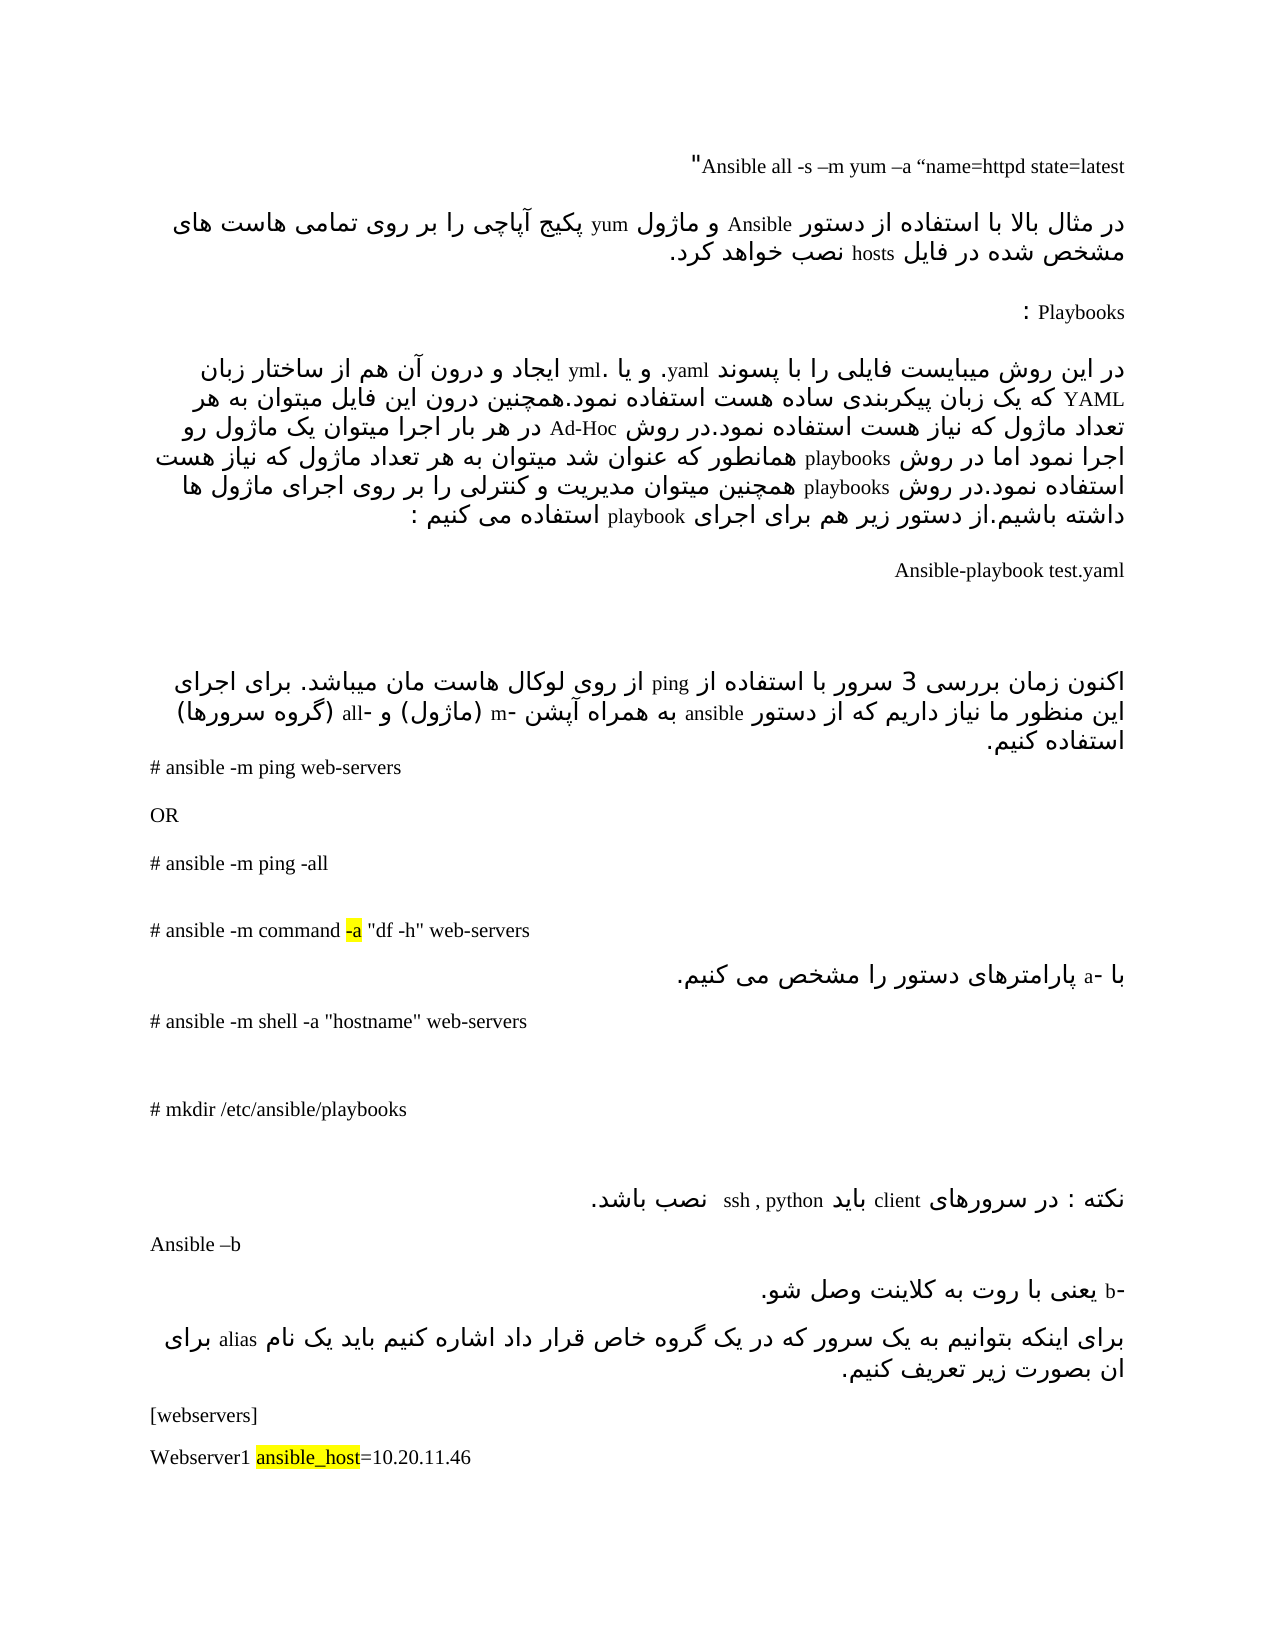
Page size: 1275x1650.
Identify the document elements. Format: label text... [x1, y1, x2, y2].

text برای اینکه بتوانیم به یک سرور که در یک گروه خاص قرار داد اشاره کنیم باید یک نام alias برای ان بصورت زیر تعریف کنیم. [150, 1323, 1125, 1384]
text [webservers] [150, 1403, 1125, 1427]
text # ansible -m shell -a "hostname" web-servers [150, 1009, 1125, 1033]
text Playbooks : [150, 296, 1125, 325]
text # ansible -m ping web-servers OR # ansible -m ping -all [150, 755, 1125, 875]
text Webserver1 ansible_host=10.20.11.46 [150, 1445, 256, 1469]
text نکته : در سرورهای client باید ssh , python نصب باشد. [150, 1184, 1125, 1213]
text # ansible -m command -a "df -h" web-servers [362, 918, 1125, 942]
text Ansible-playbook test.yaml [150, 558, 1125, 582]
text Ansible all -s –m yum –a “name=httpd state=latest" [150, 150, 1125, 179]
text در این روش میبایست فایلی را با پسوند yaml. و یا .yml ایجاد و درون آن هم از ساختار زبان YAML که یک زبان پیکربندی ساده هست استفاده نمود.همچنین درون این فایل میتوان به هر تعداد ماژول که نیاز هست استفاده نمود.در روش Ad-Hoc در هر بار اجرا میتوان یک ماژول رو اجرا نمود اما در روش playbooks همانطور که عنوان شد میتوان به هر تعداد ماژول که نیاز هست استفاده نمود.در روش playbooks همچنین میتوان مدیریت و کنترلی را بر روی اجرای ماژول ها داشته باشیم.از دستور زیر هم برای اجرای playbook استفاده می کنیم : [150, 354, 1125, 529]
text -b یعنی با روت به کلاینت وصل شو. [150, 1275, 1125, 1304]
text در مثال بالا با استفاده از دستور Ansible و ماژول yum پکیج آپاچی را بر روی تمامی هاست های مشخص شده در فایل hosts نصب خواهد کرد. [150, 208, 1125, 267]
text Ansible –b [150, 1232, 1125, 1256]
text با -a پارامترهای دستور را مشخص می کنیم. [150, 961, 1125, 990]
text اکنون زمان بررسی 3 سرور با استفاده از ping از روی لوکال هاست مان میباشد. برای اجرای این منظور ما نیاز داریم که از دستور ansible به همراه آپشن -m (ماژول) و -all (گروه سرورها) استفاده کنیم. [150, 668, 1125, 755]
text Webserver1 ansible_host=10.20.11.46 [360, 1445, 1125, 1469]
text # mkdir /etc/ansible/playbooks [150, 1096, 1125, 1121]
text # ansible -m command -a "df -h" web-servers [150, 918, 346, 942]
